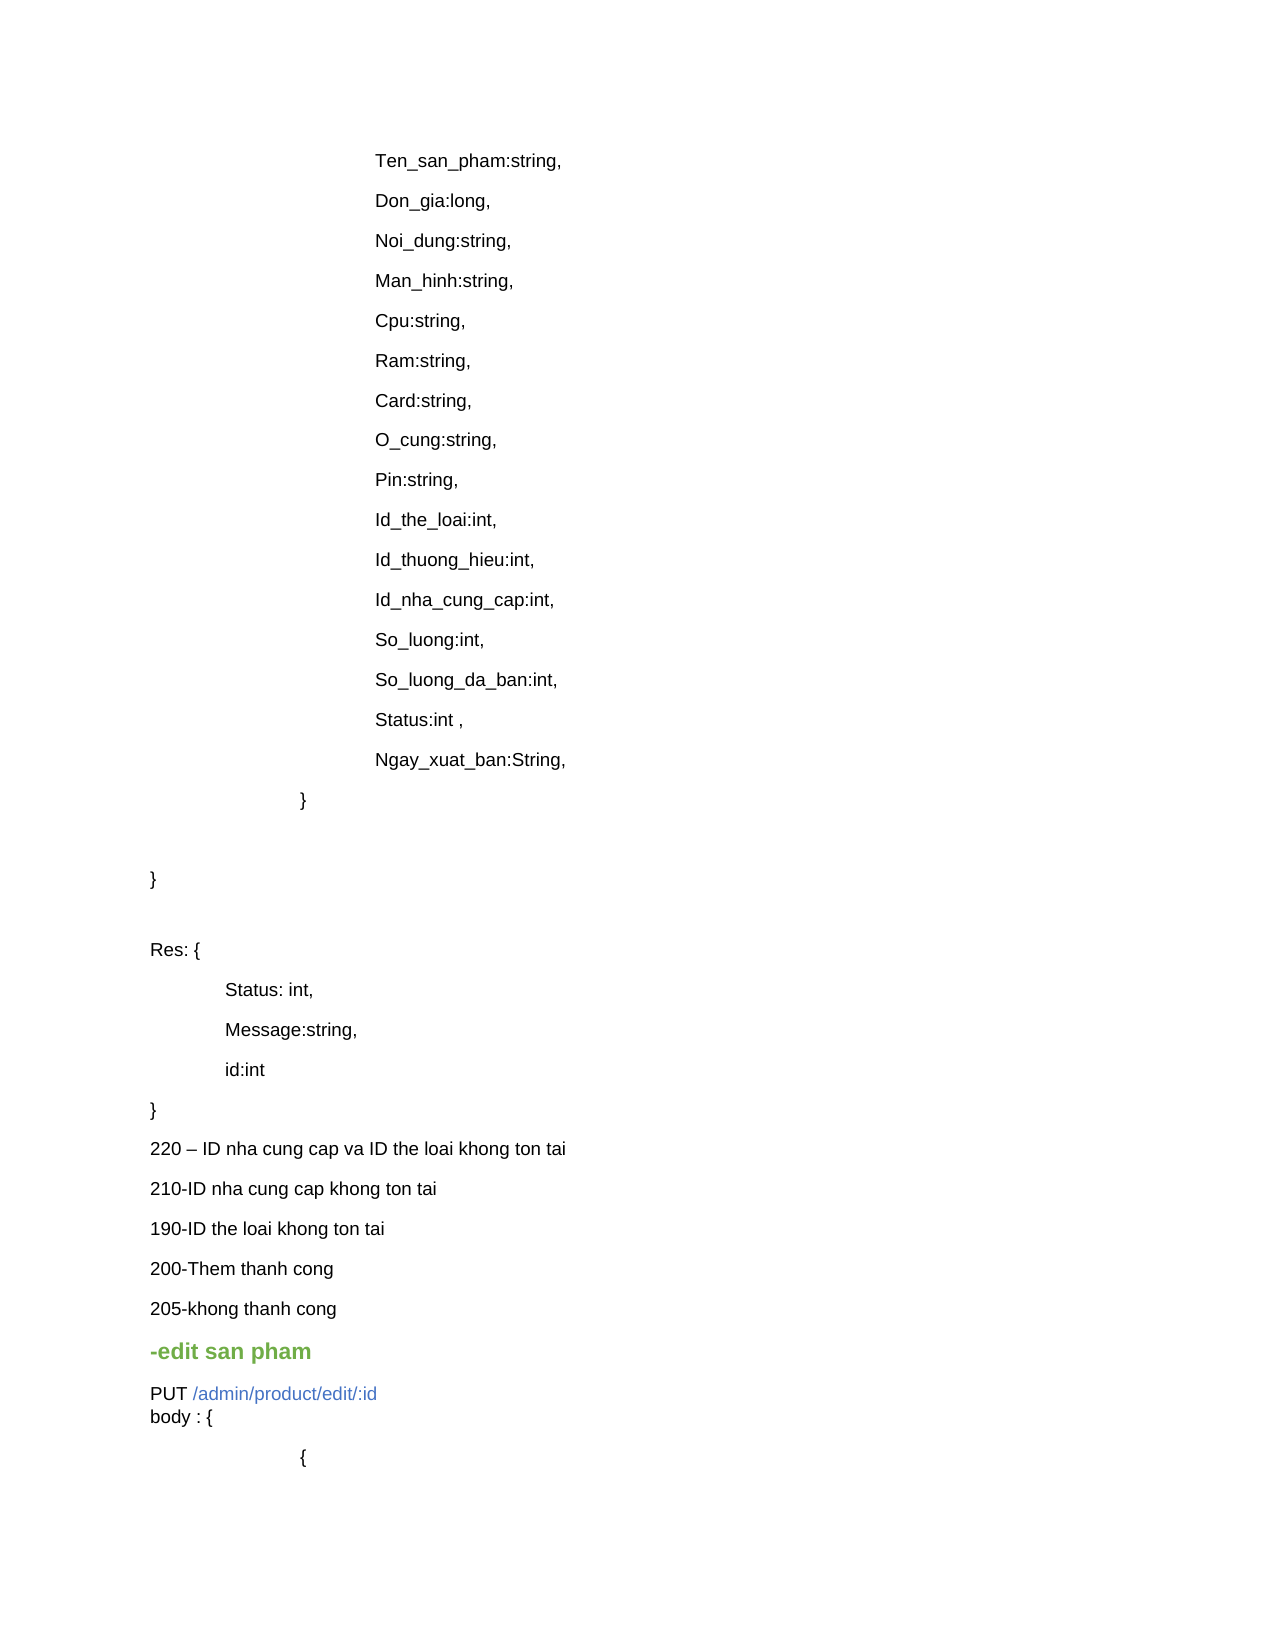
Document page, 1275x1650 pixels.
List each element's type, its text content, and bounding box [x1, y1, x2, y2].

text Id_nha_cung_cap:int, [300, 589, 1125, 610]
text Status: int, [150, 979, 1125, 1000]
text { [150, 1446, 1125, 1467]
text } [150, 1098, 1125, 1120]
text } [225, 788, 1125, 810]
text Cpu:string, [300, 309, 1125, 331]
text } [150, 868, 1125, 920]
text Card:string, [300, 389, 1125, 411]
text Pin:string, [300, 469, 1125, 491]
text Noi_dung:string, [150, 230, 1125, 251]
text Status:int , [150, 708, 1125, 730]
text O_cung:string, [300, 429, 1125, 451]
text Id_thuong_hieu:int, [300, 549, 1125, 571]
text 190-ID the loai khong ton tai [150, 1218, 1125, 1239]
text Ram:string, [300, 349, 1125, 371]
text 205-khong thanh cong [150, 1298, 1125, 1319]
text PUT /admin/product/edit/:id body : { [150, 1383, 1125, 1428]
text So_luong_da_ban:int, [300, 669, 1125, 690]
text id:int [150, 1058, 1125, 1080]
text 200-Them thanh cong [150, 1258, 1125, 1279]
text Id_the_loai:int, [300, 509, 1125, 531]
text Don_gia:long, [150, 190, 1125, 211]
text 220 – ID nha cung cap va ID the loai khong ton tai [150, 1138, 1125, 1160]
text 210-ID nha cung cap khong ton tai [150, 1178, 1125, 1200]
text Res: { [150, 939, 1125, 960]
text So_luong:int, [300, 629, 1125, 650]
text Ngay_xuat_ban:String, [150, 748, 1125, 770]
text -edit san pham [150, 1338, 1125, 1364]
text Man_hinh:string, [150, 270, 1125, 291]
text Message:string, [150, 1018, 1125, 1040]
text Ten_san_pham:string, [150, 150, 1125, 172]
